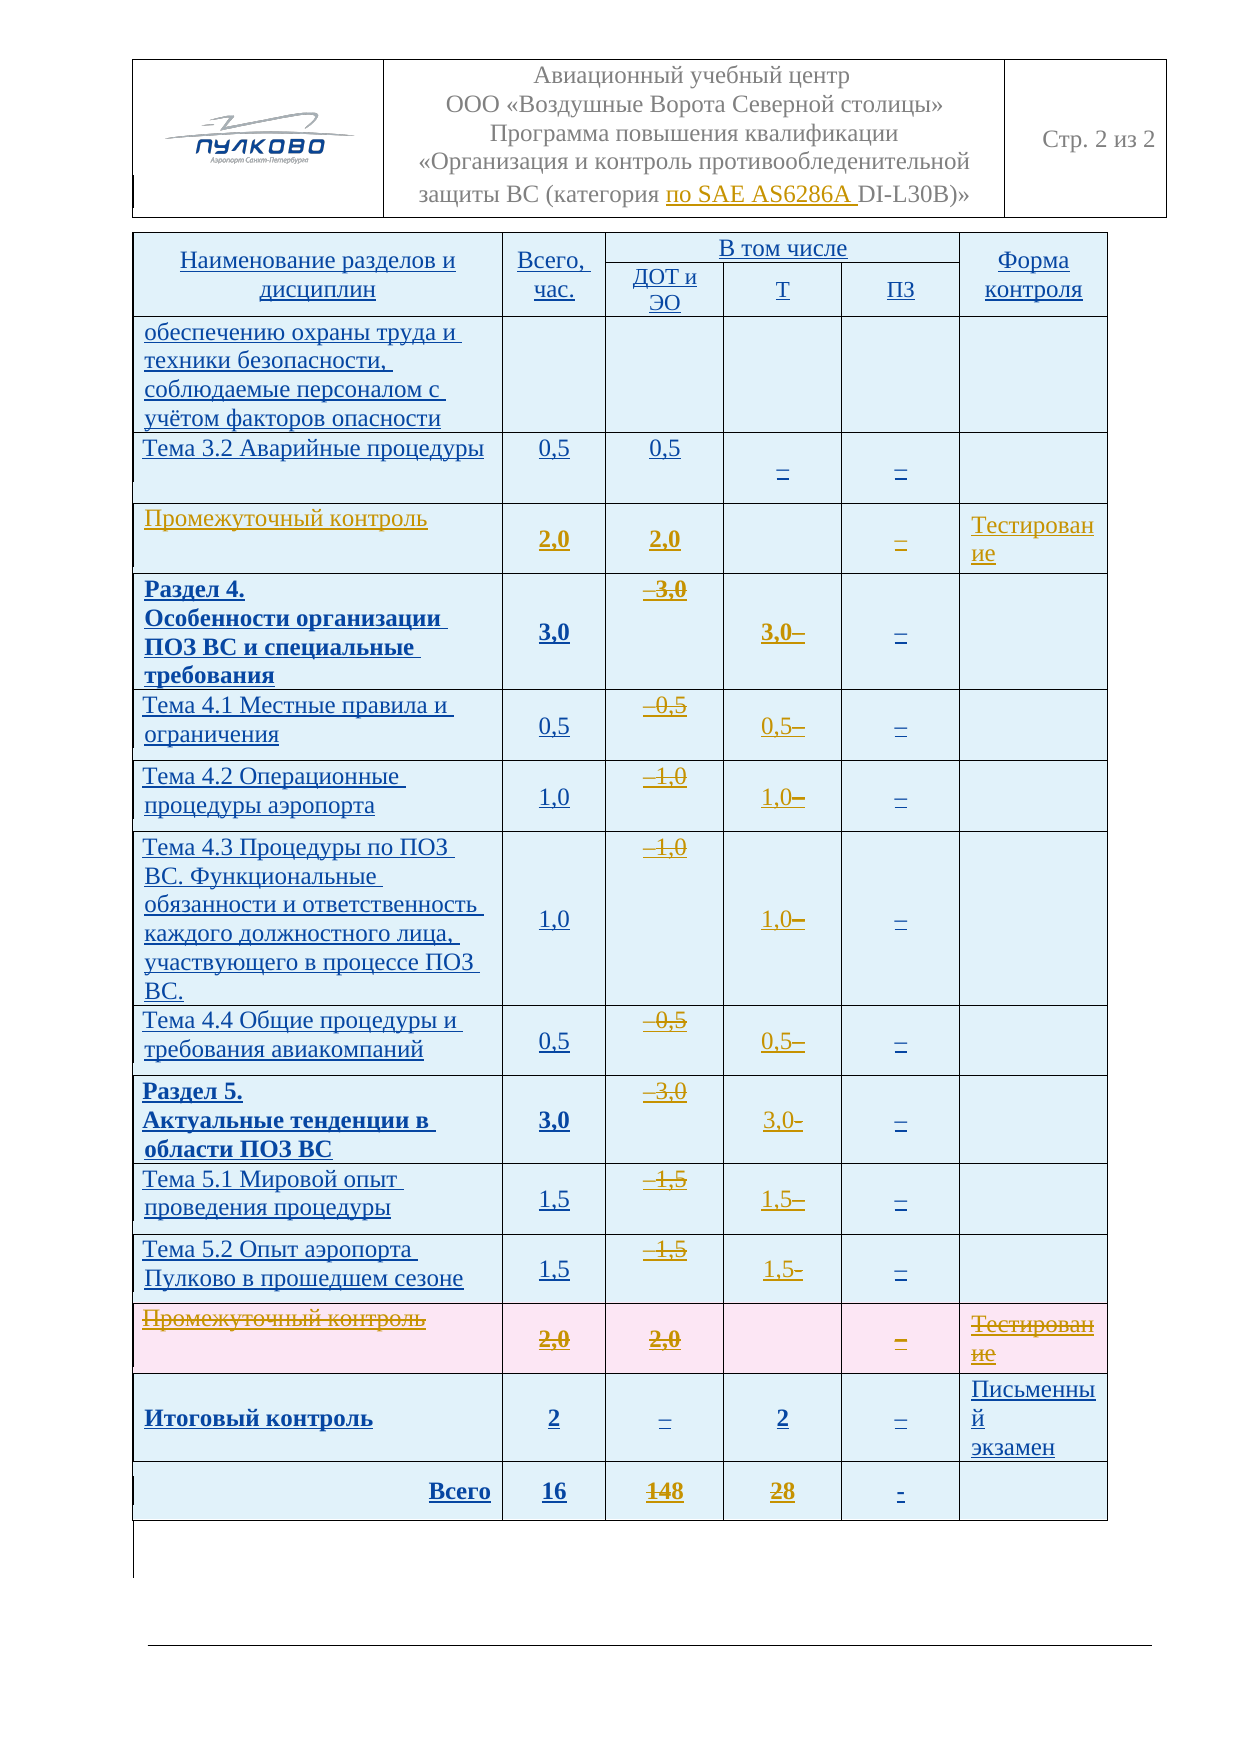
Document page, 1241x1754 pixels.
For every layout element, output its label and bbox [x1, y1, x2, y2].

picture [165, 112, 355, 164]
